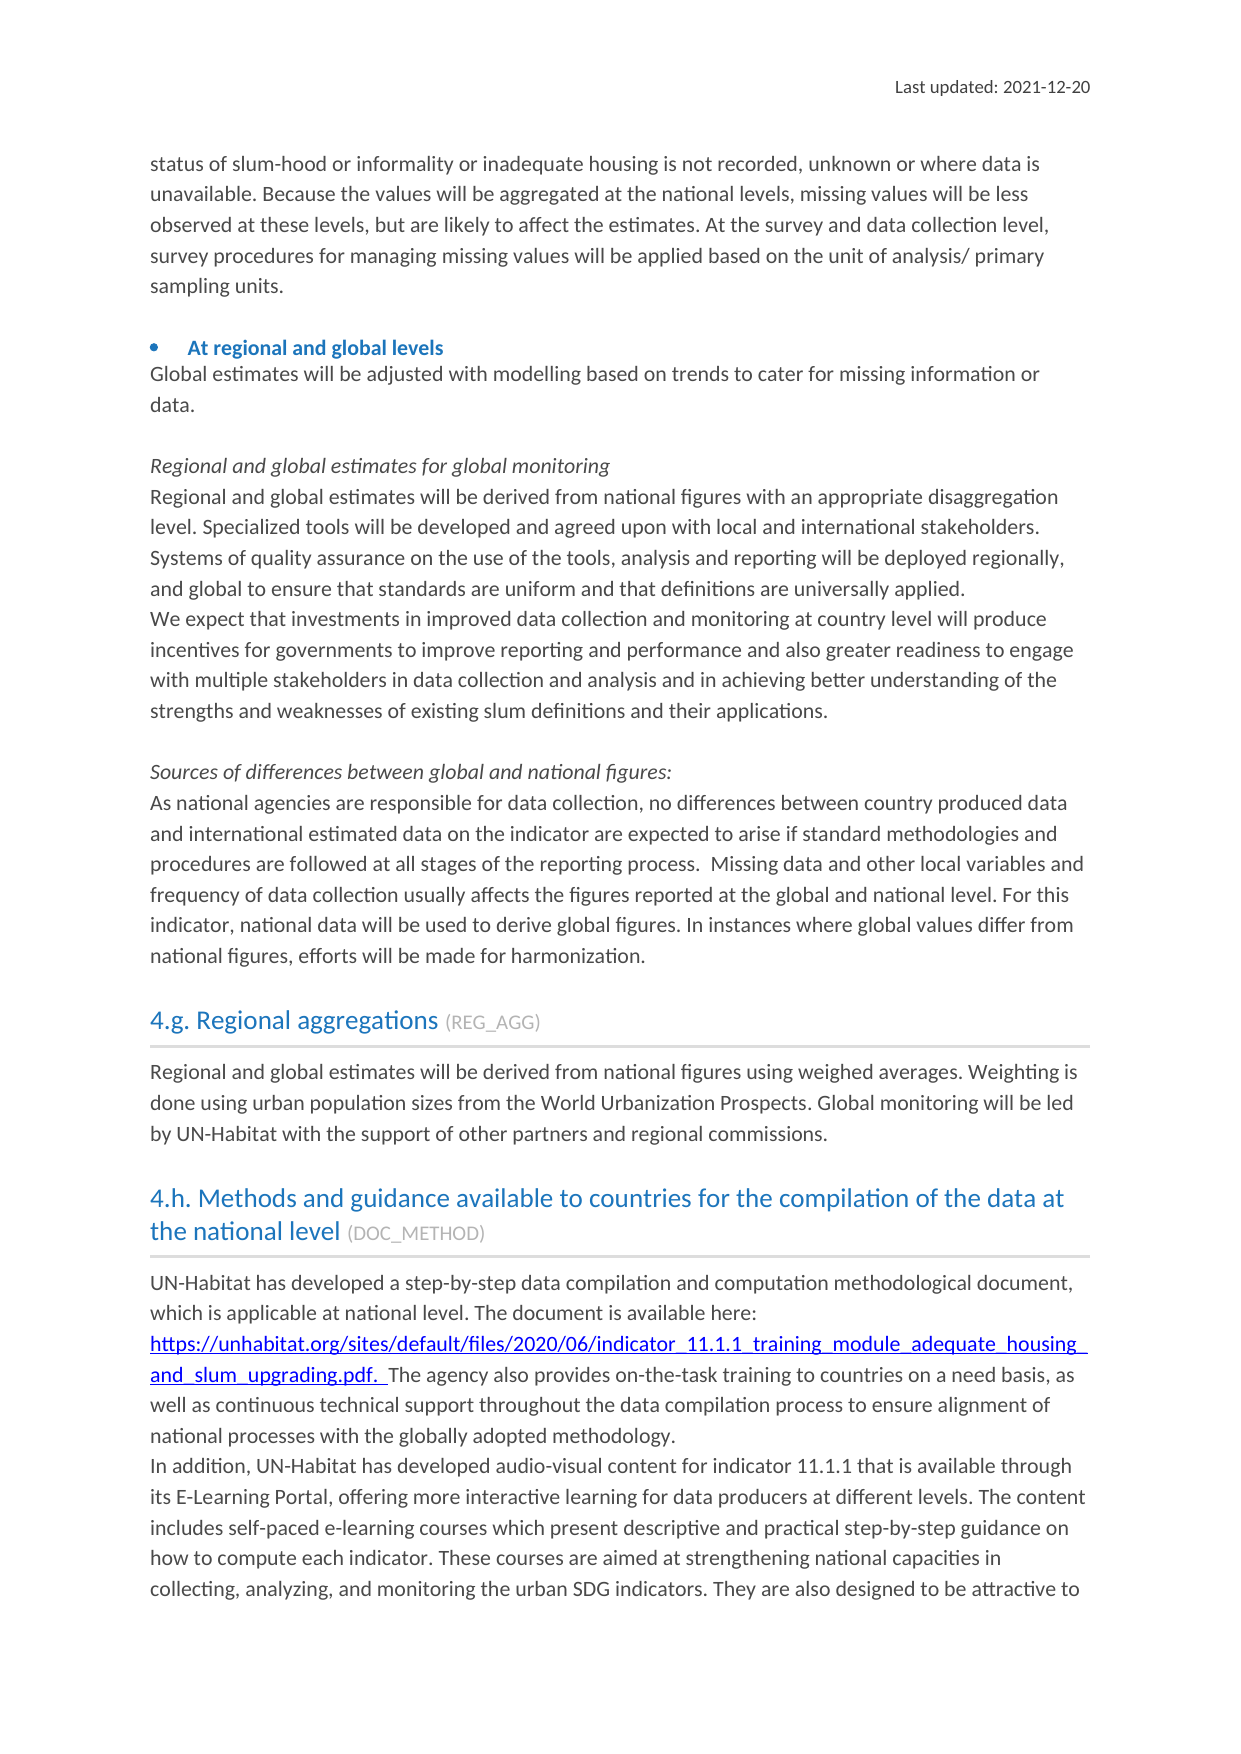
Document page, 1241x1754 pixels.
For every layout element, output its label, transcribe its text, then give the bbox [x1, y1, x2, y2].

text Regional and global estimates will be derived from national figures using weighed averages. Weighting is done using urban population sizes from the World Urbanization Prospects. Global monitoring will be led by UN-Habitat with the support of other partners and regional commissions. [150, 1058, 1090, 1146]
list At regional and global levels [150, 334, 1090, 360]
text 4.g. Regional aggregations (REG_AGG) [150, 1003, 1090, 1045]
text 4.h. Methods and guidance available to countries for the compilation of the data at the national level (DOC_METHOD) [150, 1181, 1090, 1255]
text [150, 1453, 1090, 1602]
text UN-Habitat has developed a step-by-step data compilation and computation methodological document, which is applicable at national level. The document is available here: https://unhabitat.org/sites/default/files/2020/06/indicator_11.1.1_training_module_adequate_housing_and_slum_upgrading.pdf. The agency also provides on-the-task training to countries on a need basis, as well as continuous technical support throughout the data compilation process to ensure alignment of national processes with the globally adopted methodology. [150, 1269, 1090, 1449]
text Sources of differences between global and national figures: [150, 758, 1090, 785]
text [150, 150, 1090, 299]
text As national agencies are responsible for data collection, no differences between country produced data and international estimated data on the indicator are expected to arise if standard methodologies and procedures are followed at all stages of the reporting process. Missing data and other local variables and frequency of data collection usually affects the figures reported at the global and national level. For this indicator, national data will be used to derive global figures. In instances where global values differ from national figures, efforts will be made for harmonization. [150, 789, 1090, 969]
text Regional and global estimates for global monitoring [150, 452, 1090, 479]
text We expect that investments in improved data collection and monitoring at country level will produce incentives for governments to improve reporting and performance and also greater readiness to engage with multiple stakeholders in data collection and analysis and in achieving better understanding of the strengths and weaknesses of existing slum definitions and their applications. [150, 605, 1090, 724]
text Global estimates will be adjusted with modelling based on trends to cater for missing information or data. [150, 360, 1090, 418]
text Regional and global estimates will be derived from national figures with an appropriate disaggregation level. Specialized tools will be developed and agreed upon with local and international stakeholders. Systems of quality assurance on the use of the tools, analysis and reporting will be deployed regionally, and global to ensure that standards are uniform and that definitions are universally applied. [150, 483, 1090, 601]
